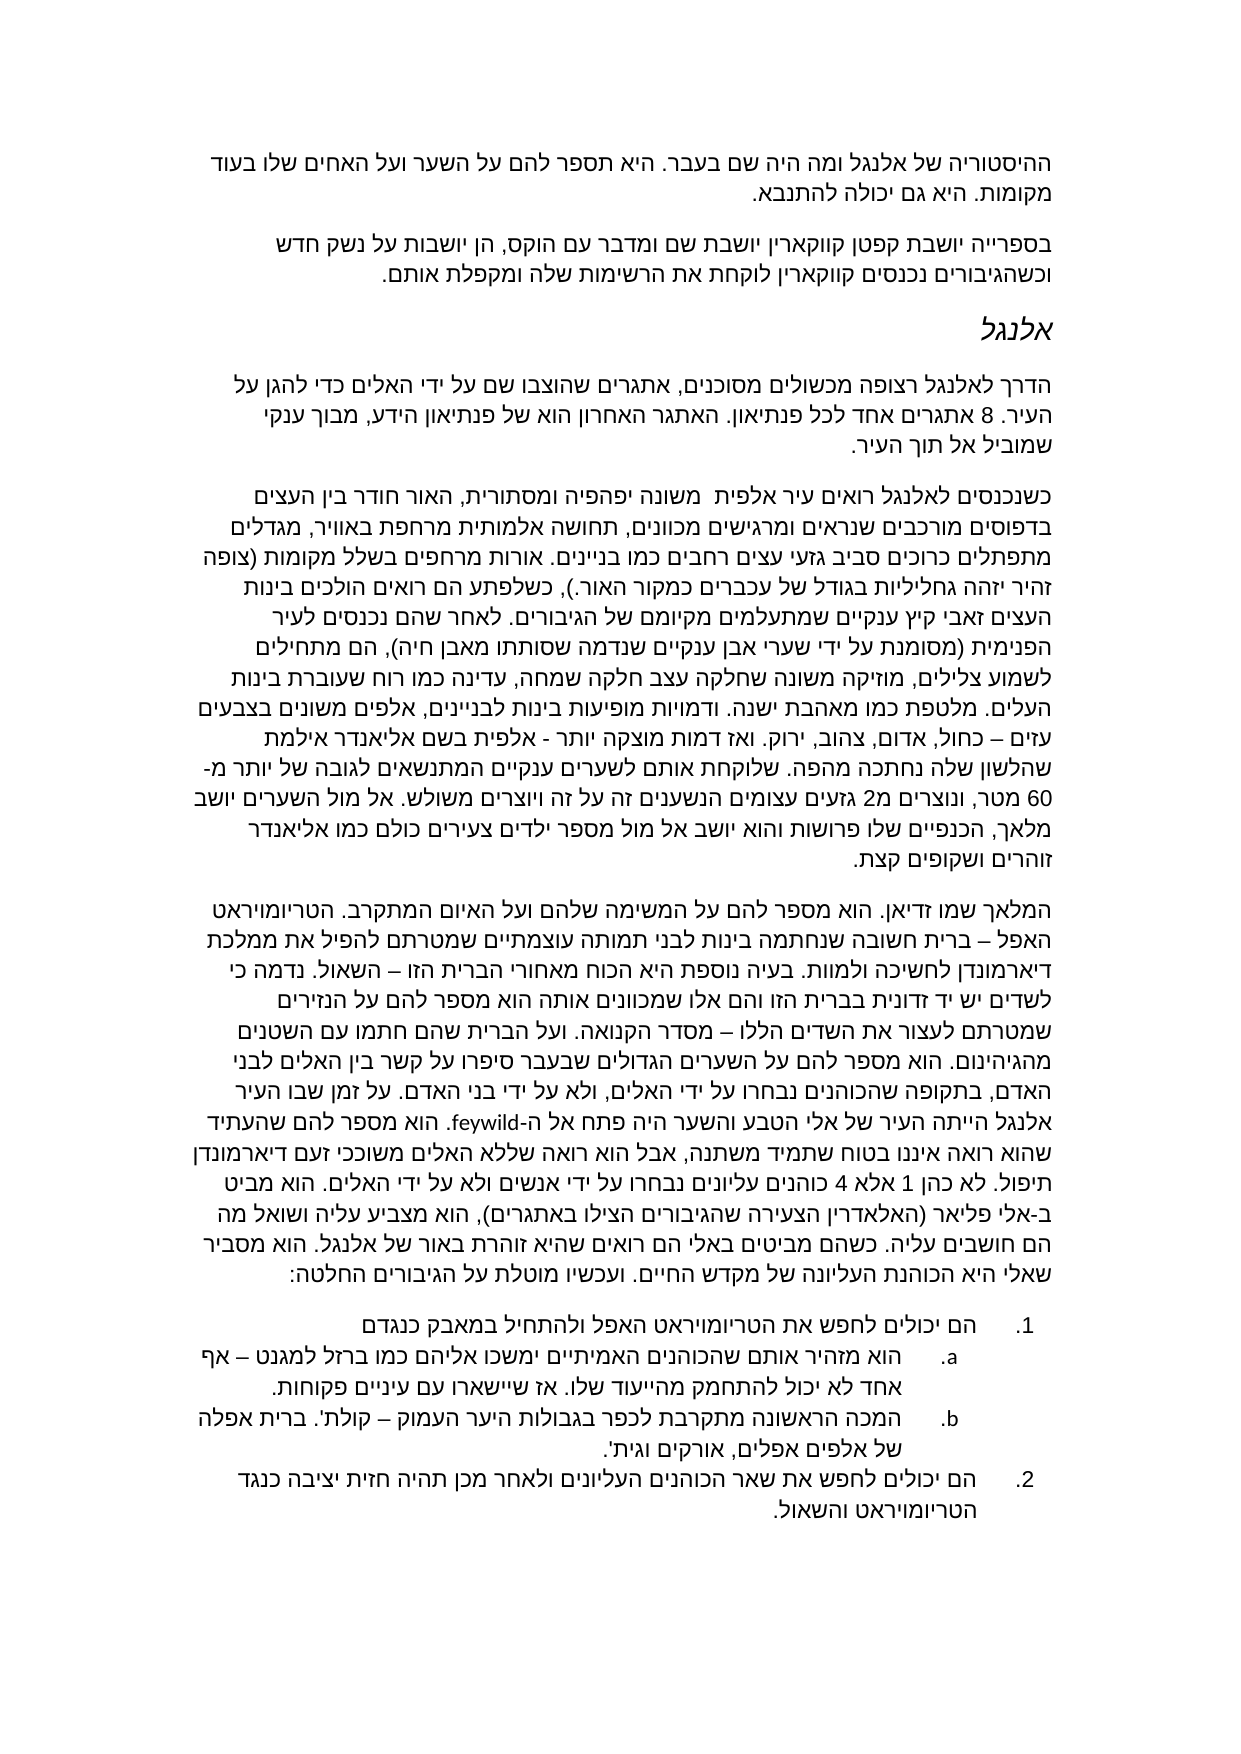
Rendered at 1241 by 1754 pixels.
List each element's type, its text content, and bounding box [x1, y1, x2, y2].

text הדרך לאלנגל רצופה מכשולים מסוכנים, אתגרים שהוצבו שם על ידי האלים כדי להגן על העיר. 8 אתגרים אחד לכל פנתיאון. האתגר האחרון הוא של פנתיאון הידע, מבוך ענקי שמוביל אל תוך העיר. [187, 372, 1053, 459]
text כשנכנסים לאלנגל רואים עיר אלפית משונה יפהפיה ומסתורית, האור חודר בין העצים בדפוסים מורכבים שנראים ומרגישים מכוונים, תחושה אלמותית מרחפת באוויר, מגדלים מתפתלים כרוכים סביב גזעי עצים רחבים כמו בניינים. אורות מרחפים בשלל מקומות (צופה זהיר יזהה גחליליות בגודל של עכברים כמקור האור.), כשלפתע הם רואים הולכים בינות העצים זאבי קיץ ענקיים שמתעלמים מקיומם של הגיבורים. לאחר שהם נכנסים לעיר הפנימית (מסומנת על ידי שערי אבן ענקיים שנדמה שסותתו מאבן חיה), הם מתחילים לשמוע צלילים, מוזיקה משונה שחלקה עצב חלקה שמחה, עדינה כמו רוח שעוברת בינות העלים. מלטפת כמו מאהבת ישנה. ודמויות מופיעות בינות לבניינים, אלפים משונים בצבעים עזים – כחול, אדום, צהוב, ירוק. ואז דמות מוצקה יותר - אלפית בשם אליאנדר אילמת שהלשון שלה נחתכה מהפה. שלוקחת אותם לשערים ענקיים המתנשאים לגובה של יותר מ-60 מטר, ונוצרים מ2 גזעים עצומים הנשענים זה על זה ויוצרים משולש. אל מול השערים יושב מלאך, הכנפיים שלו פרושות והוא יושב אל מול מספר ילדים צעירים כולם כמו אליאנדר זוהרים ושקופים קצת. [187, 483, 1053, 872]
text המלאך שמו זדיאן. הוא מספר להם על המשימה שלהם ועל האיום המתקרב. הטריומויראט האפל – ברית חשובה שנחתמה בינות לבני תמותה עוצמתיים שמטרתם להפיל את ממלכת דיארמונדן לחשיכה ולמוות. בעיה נוספת היא הכוח מאחורי הברית הזו – השאול. נדמה כי לשדים יש יד זדונית בברית הזו והם אלו שמכוונים אותה הוא מספר להם על הנזירים שמטרתם לעצור את השדים הללו – מסדר הקנואה. ועל הברית שהם חתמו עם השטנים מהגיהינום. הוא מספר להם על השערים הגדולים שבעבר סיפרו על קשר בין האלים לבני האדם, בתקופה שהכוהנים נבחרו על ידי האלים, ולא על ידי בני האדם. על זמן שבו העיר אלנגל הייתה העיר של אלי הטבע והשער היה פתח אל ה-feywild. הוא מספר להם שהעתיד שהוא רואה איננו בטוח שתמיד משתנה, אבל הוא רואה שללא האלים משוככי זעם דיארמונדן תיפול. לא כהן 1 אלא 4 כוהנים עליונים נבחרו על ידי אנשים ולא על ידי האלים. הוא מביט ב-אלי פליאר (האלאדרין הצעירה שהגיבורים הצילו באתגרים), הוא מצביע עליה ושואל מה הם חושבים עליה. כשהם מביטים באלי הם רואים שהיא זוהרת באור של אלנגל. הוא מסביר שאלי היא הכוהנת העליונה של מקדש החיים. ועכשיו מוטלת על הגיבורים החלטה: [187, 897, 1053, 1287]
list הם יכולים לחפש את שאר הכוהנים העליונים ולאחר מכן תהיה חזית יציבה כנגד הטריומויראט והשאול. [187, 1466, 1015, 1523]
list המכה הראשונה מתקרבת לכפר בגבולות היער העמוק – קולת'. ברית אפלה של אלפים אפלים, אורקים וגית'. [187, 1404, 940, 1463]
list הוא מזהיר אותם שהכוהנים האמיתיים ימשכו אליהם כמו ברזל למגנט – אף אחד לא יכול להתחמק מהייעוד שלו. אז שיישארו עם עיניים פקוחות. [187, 1342, 940, 1401]
text בספרייה יושבת קפטן קווקארין יושבת שם ומדבר עם הוקס, הן יושבות על נשק חדש וכשהגיבורים נכנסים קווקארין לוקחת את הרשימות שלה ומקפלת אותם. [187, 231, 1053, 288]
list הם יכולים לחפש את הטריומויראט האפל ולהתחיל במאבק כנגדם [187, 1312, 1015, 1338]
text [187, 150, 1053, 207]
text אלנגל [187, 312, 1053, 346]
